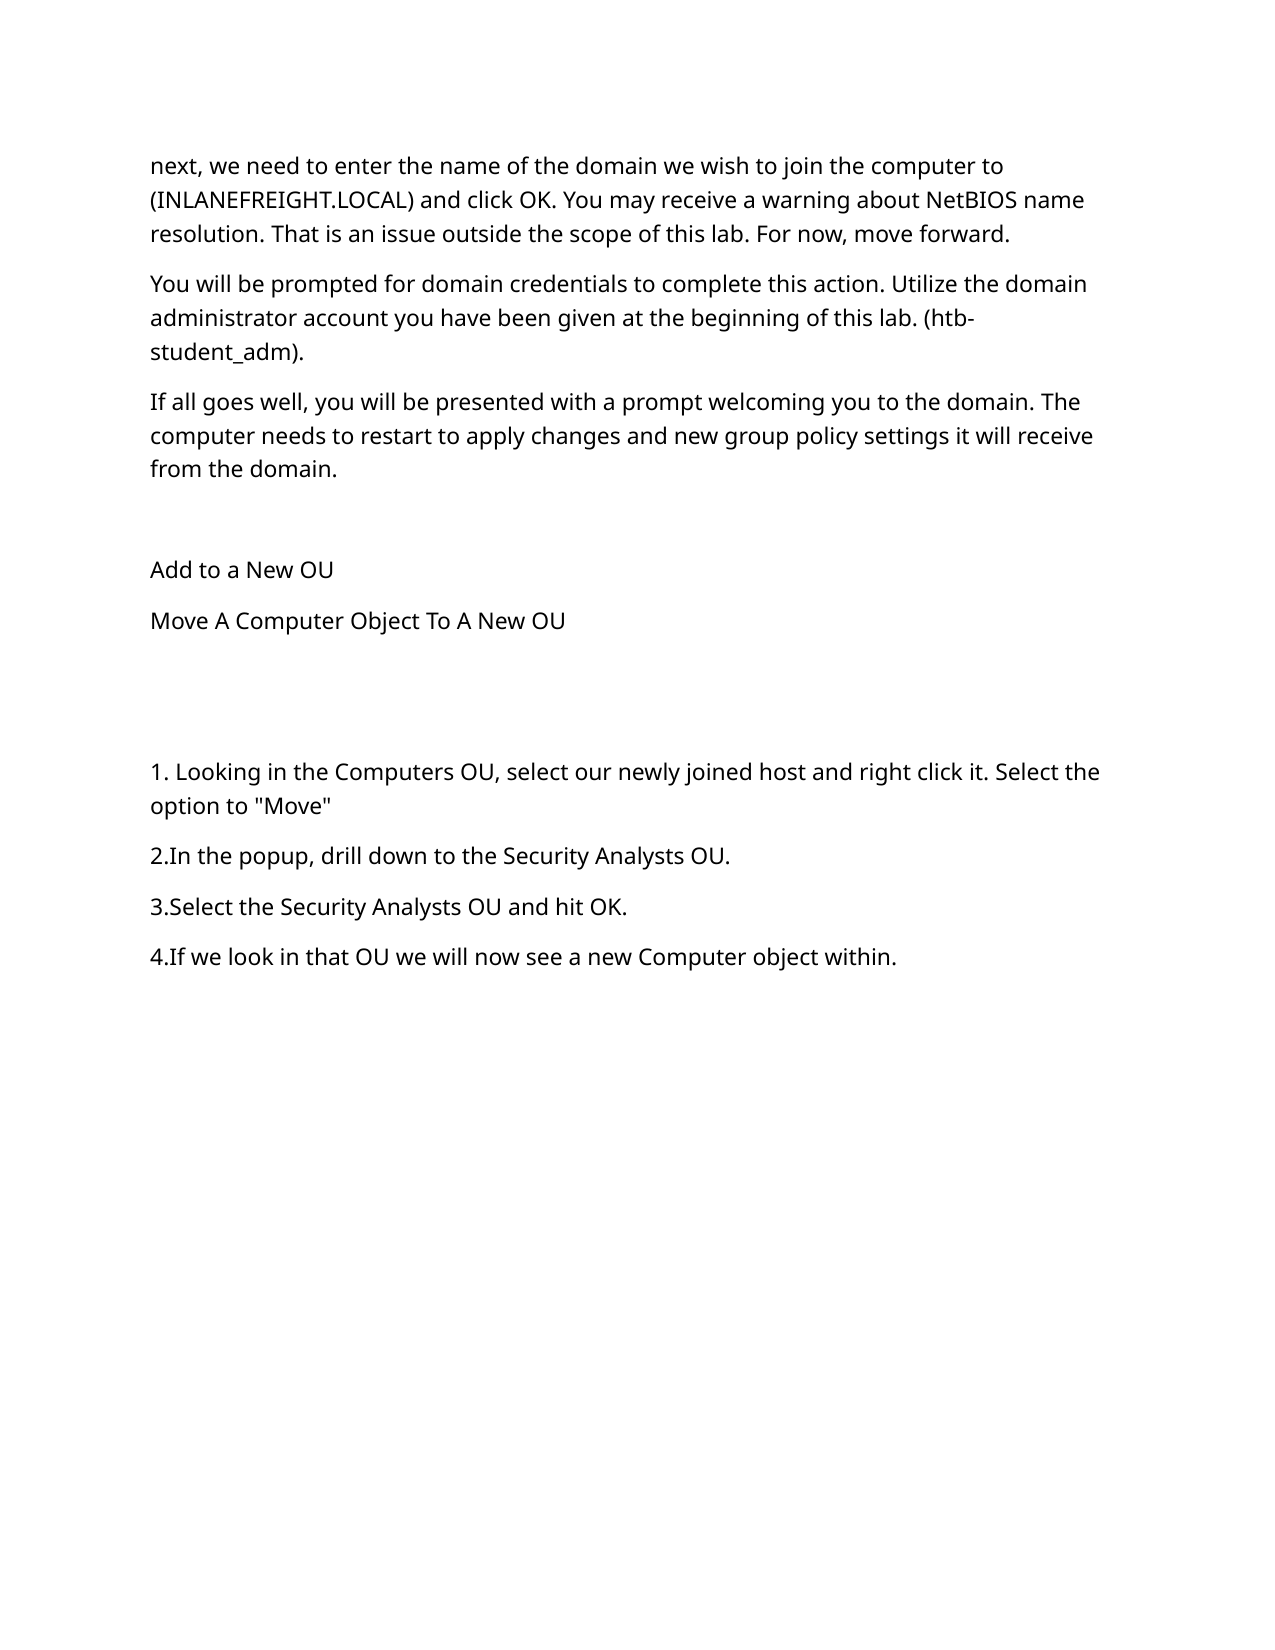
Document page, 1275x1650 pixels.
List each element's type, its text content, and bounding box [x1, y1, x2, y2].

text 3.Select the Security Analysts OU and hit OK. [150, 890, 1125, 922]
text 1. Looking in the Computers OU, select our newly joined host and right click it. Select the option to "Move" [150, 756, 1125, 821]
text 4.If we look in that OU we will now see a new Computer object within. [150, 941, 1125, 972]
text If all goes well, you will be presented with a prompt welcoming you to the domain. The computer needs to restart to apply changes and new group policy settings it will receive from the domain. [150, 386, 1125, 484]
text Move A Computer Object To A New OU [150, 604, 1125, 636]
text next, we need to enter the name of the domain we wish to join the computer to (INLANEFREIGHT.LOCAL) and click OK. You may receive a warning about NetBIOS name resolution. That is an issue outside the scope of this lab. For now, move forward. [150, 150, 1125, 249]
text Add to a New OU [150, 554, 1125, 585]
text You will be prompted for domain credentials to complete this action. Utilize the domain administrator account you have been given at the beginning of this lab. (htb-student_adm). [150, 268, 1125, 367]
text 2.In the popup, drill down to the Security Analysts OU. [150, 840, 1125, 871]
